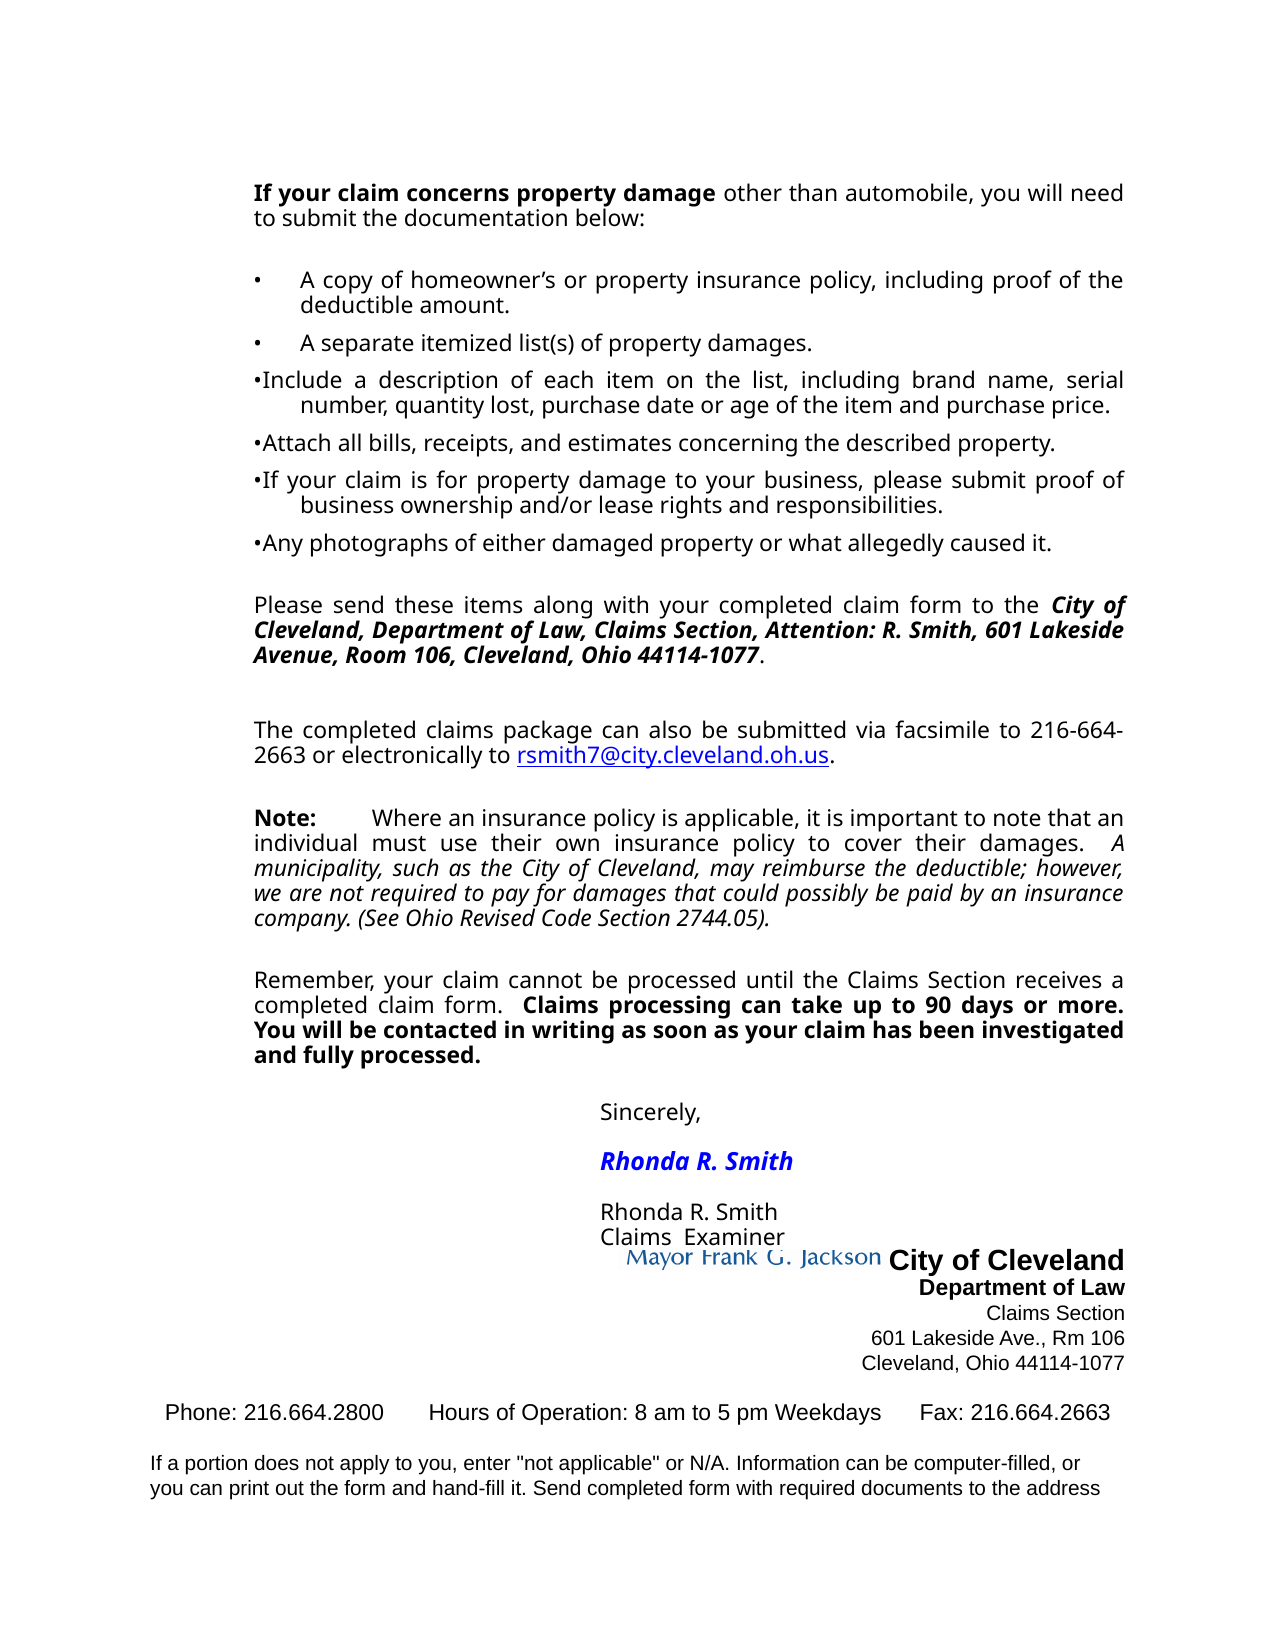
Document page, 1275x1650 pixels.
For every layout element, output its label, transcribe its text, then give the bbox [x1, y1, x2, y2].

text Sincerely, [553, 1100, 1125, 1125]
list Attach all bills, receipts, and estimates concerning the described property. [253, 431, 1125, 456]
text Note: Where an insurance policy is applicable, it is important to note that an individual must use their own insurance policy to cover their damages. A municipality, such as the City of Cleveland, may reimburse the deductible; however, we are not required to pay for damages that could possibly be paid by an insurance company. (See Ohio Revised Code Section 2744.05). [253, 806, 1125, 931]
text Rhonda R. Smith [525, 1200, 1125, 1225]
text Please send these items along with your completed claim form to the City of Cleveland, Department of Law, Claims Section, Attention: R. Smith, 601 Lakeside Avenue, Room 106, Cleveland, Ohio 44114-1077. [253, 594, 1125, 669]
text The completed claims package can also be submitted via facsimile to 216-664-2663 or electronically to rsmith7@city.cleveland.oh.us. [253, 719, 1125, 769]
list A separate itemized list(s) of property damages. [253, 331, 1125, 356]
text Cleveland, Ohio 44114-1077 [150, 1350, 1125, 1375]
text Claims Section 601 Lakeside Ave., Rm 106 [150, 1300, 1125, 1350]
list Include a description of each item on the list, including brand name, serial number, quantity lost, purchase date or age of the item and purchase price. [253, 369, 1125, 419]
text City of Cleveland [150, 1250, 1125, 1275]
text Claims Examiner [525, 1225, 1125, 1250]
list If your claim is for property damage to your business, please submit proof of business ownership and/or lease rights and responsibilities. [253, 469, 1125, 519]
text Rhonda R. Smith [525, 1150, 1125, 1175]
list Any photographs of either damaged property or what allegedly caused it. [253, 531, 1125, 556]
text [150, 1425, 1106, 1500]
list A copy of homeowner’s or property insurance policy, including proof of the deductible amount. [253, 269, 1125, 319]
text Phone: 216.664.2800 Hours of Operation: 8 am to 5 pm Weekdays Fax: 216.664.2663 [150, 1375, 1125, 1425]
text Remember, your claim cannot be processed until the Claims Section receives a completed claim form. Claims processing can take up to 90 days or more. You will be contacted in writing as soon as your claim has been investigated and fully processed. [253, 969, 1125, 1069]
text Department of Law [150, 1275, 1125, 1300]
text If your claim concerns property damage other than automobile, you will need to submit the documentation below: [253, 181, 1125, 231]
